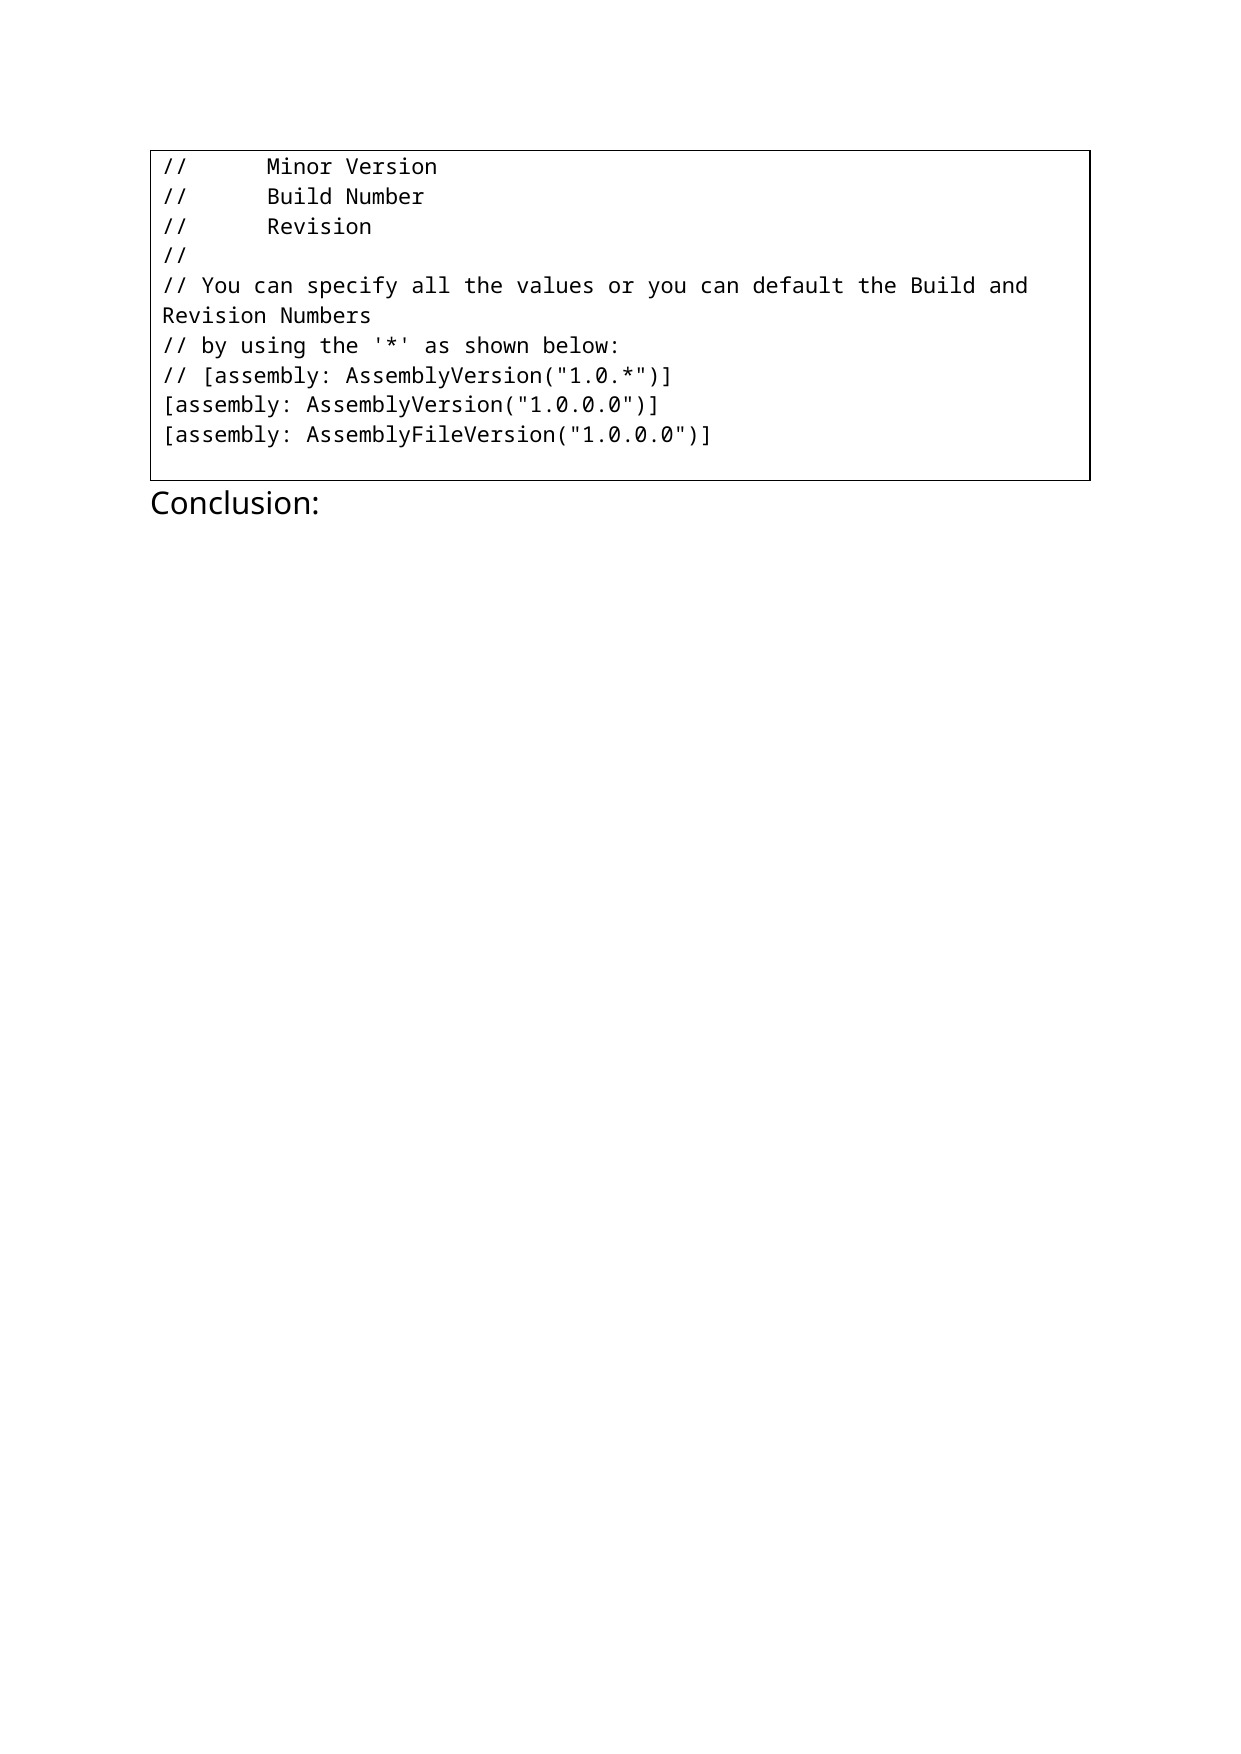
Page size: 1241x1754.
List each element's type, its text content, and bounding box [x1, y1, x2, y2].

text Conclusion: [150, 481, 1090, 524]
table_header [151, 151, 1089, 480]
